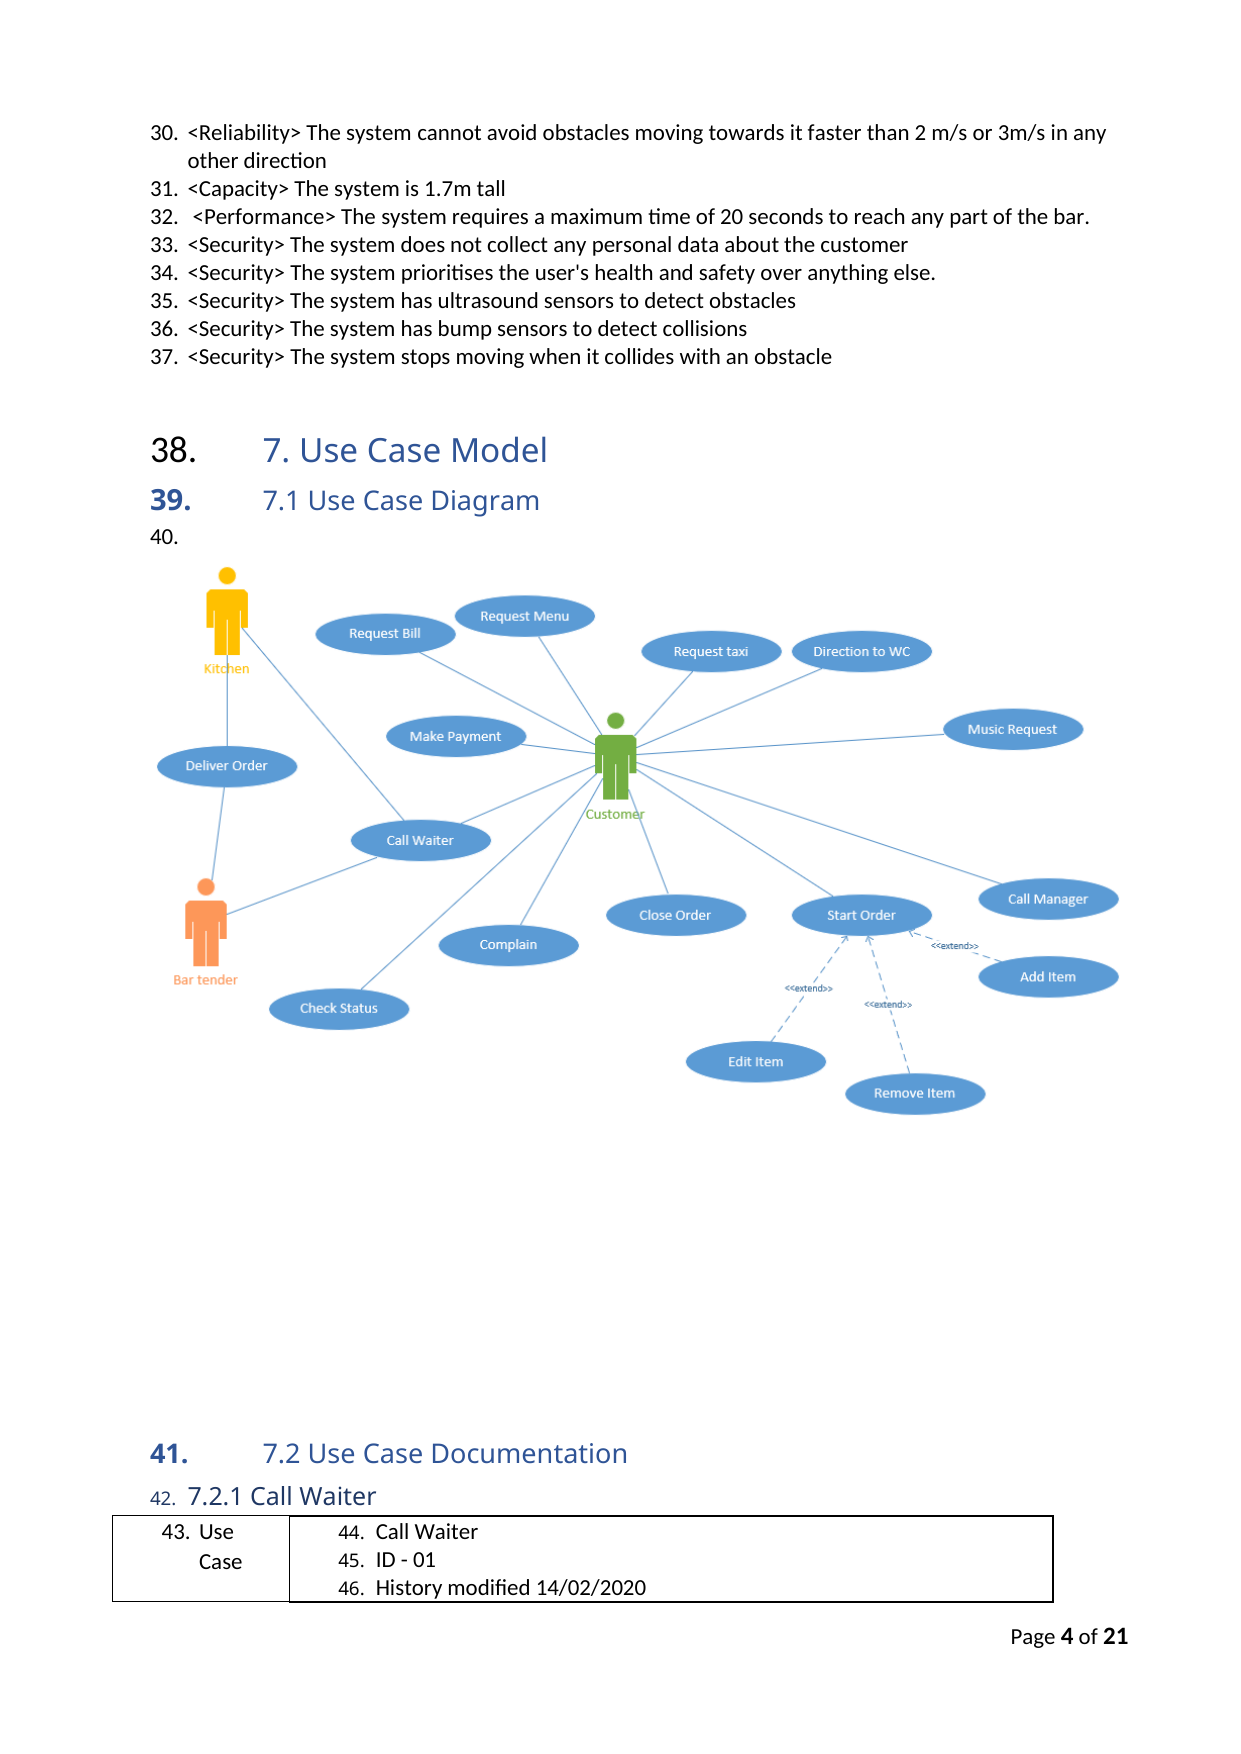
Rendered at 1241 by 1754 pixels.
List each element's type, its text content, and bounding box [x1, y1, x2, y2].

list <Reliability> The system cannot avoid obstacles moving towards it faster than 2 m/s or 3m/s in any other direction [150, 118, 1128, 174]
list <Security> The system stops moving when it collides with an obstacle [150, 342, 1128, 370]
list <Performance> The system requires a maximum time of 20 seconds to reach any part of the bar. [150, 202, 1128, 230]
list <Security> The system prioritises the user's health and safety over anything else. [150, 258, 1128, 286]
subtitle 7.1 Use Case Diagram [150, 479, 1128, 519]
list <Security> The system has bump sensors to detect collisions [150, 314, 1128, 342]
list <Security> The system has ultrasound sensors to detect obstacles [150, 286, 1128, 314]
subtitle 7. Use Case Model [150, 426, 1128, 472]
list <Security> The system does not collect any personal data about the customer [150, 230, 1128, 258]
picture [149, 552, 1141, 1135]
table_header Call Waiter ID - 01 History modified 14/02/2020 [290, 1517, 1052, 1601]
subtitle 7.2 Use Case Documentation [150, 1435, 1128, 1472]
list <Capacity> The system is 1.7m tall [150, 174, 1128, 202]
table_header Use Case [113, 1516, 289, 1601]
subtitle 7.2.1 Call Waiter [150, 1479, 1128, 1513]
